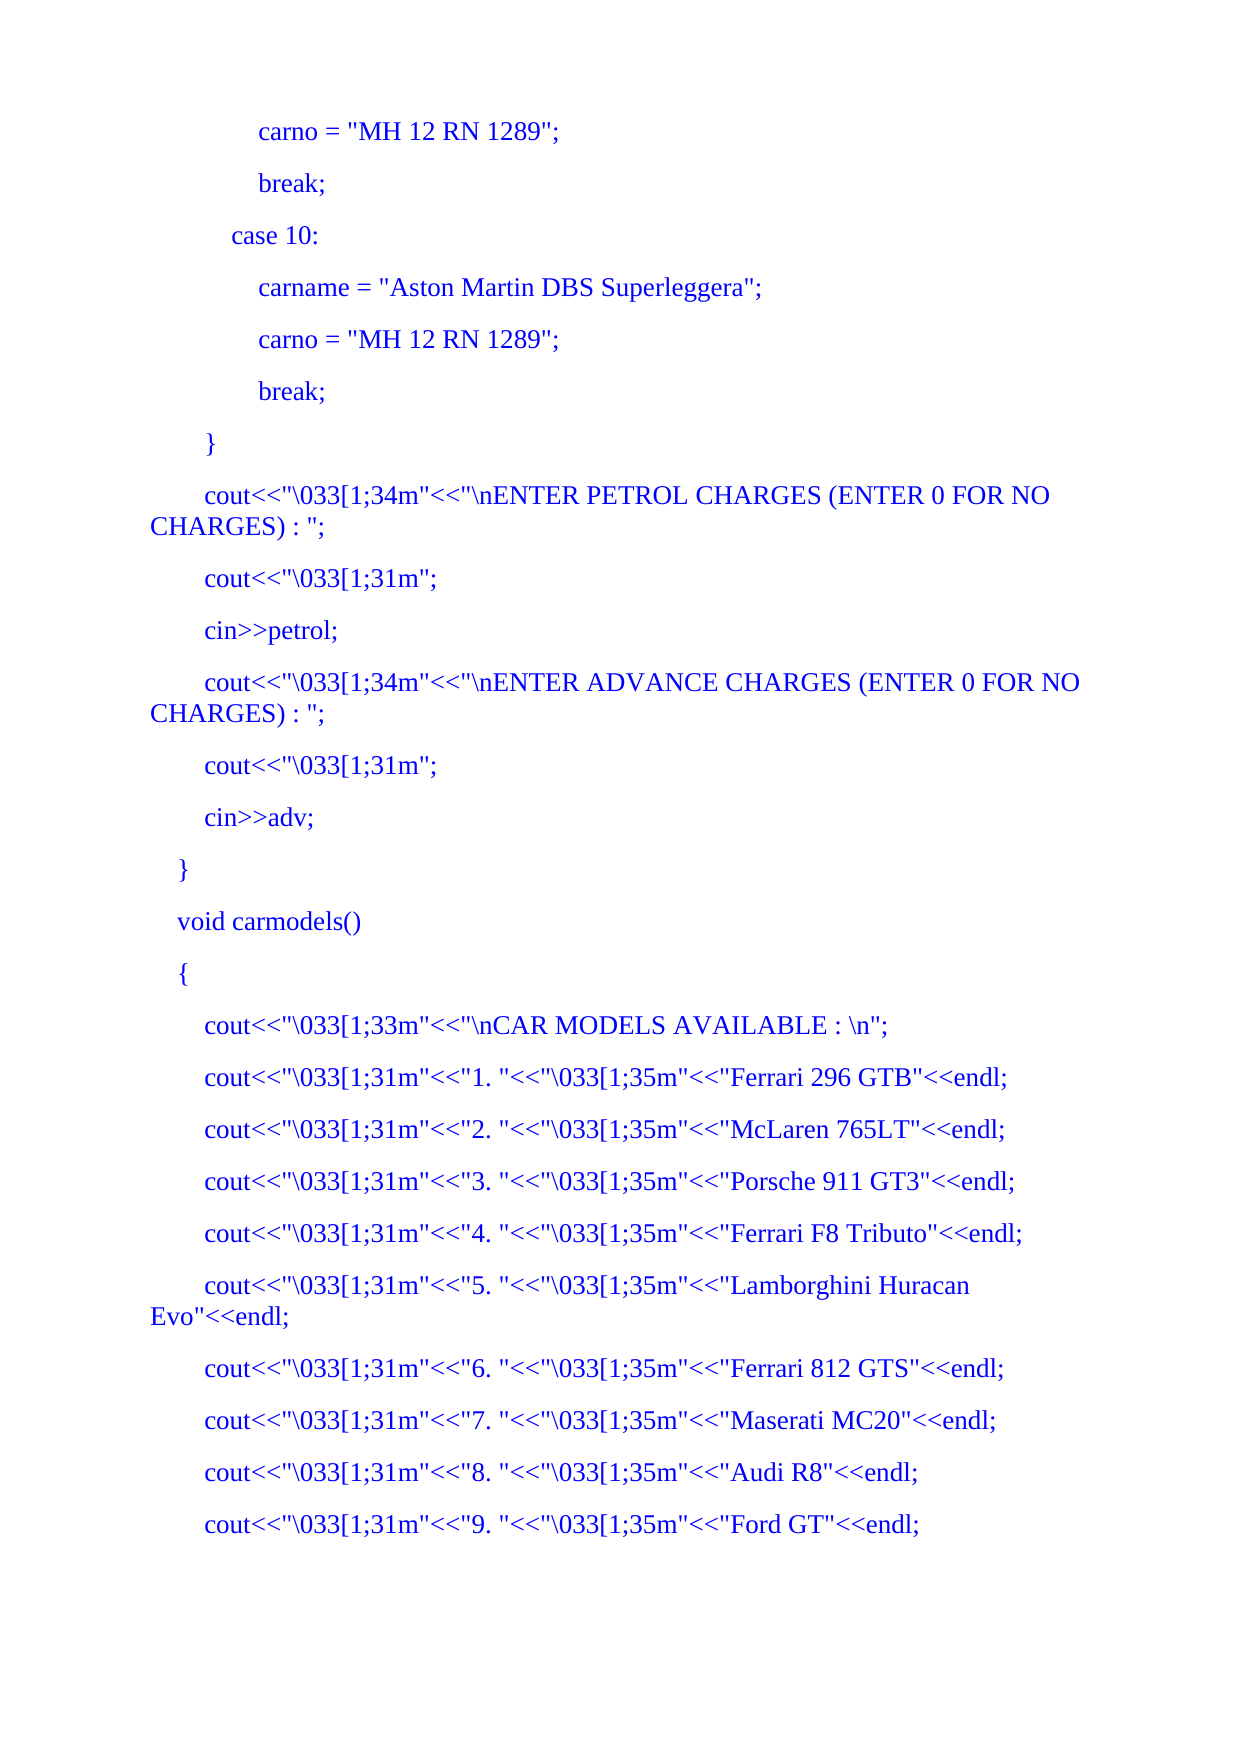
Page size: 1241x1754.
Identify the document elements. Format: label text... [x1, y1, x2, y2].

text cout<<"\033[1;34m"<<"\nENTER ADVANCE CHARGES (ENTER 0 FOR NO CHARGES) : "; [150, 666, 1090, 728]
text cout<<"\033[1;31m"<<"1. "<<"\033[1;35m"<<"Ferrari 296 GTB"<<endl; [150, 1061, 1090, 1092]
text carname = "Aston Martin DBS Superleggera"; [150, 271, 1090, 302]
text cout<<"\033[1;34m"<<"\nENTER PETROL CHARGES (ENTER 0 FOR NO CHARGES) : "; [150, 479, 1090, 541]
text cin>>adv; [150, 801, 1090, 832]
text cout<<"\033[1;31m"<<"2. "<<"\033[1;35m"<<"McLaren 765LT"<<endl; [150, 1113, 1090, 1144]
text cin>>petrol; [150, 614, 1090, 645]
text break; [150, 167, 1090, 198]
text { [150, 957, 1090, 988]
text cout<<"\033[1;31m"<<"8. "<<"\033[1;35m"<<"Audi R8"<<endl; [150, 1456, 1090, 1487]
text cout<<"\033[1;31m"<<"4. "<<"\033[1;35m"<<"Ferrari F8 Tributo"<<endl; [150, 1217, 1090, 1248]
text } [150, 853, 1090, 884]
text cout<<"\033[1;33m"<<"\nCAR MODELS AVAILABLE : \n"; [150, 1009, 1090, 1040]
text cout<<"\033[1;31m"<<"9. "<<"\033[1;35m"<<"Ford GT"<<endl; [150, 1508, 1090, 1539]
text break; [150, 375, 1090, 406]
text cout<<"\033[1;31m"<<"3. "<<"\033[1;35m"<<"Porsche 911 GT3"<<endl; [150, 1165, 1090, 1196]
text cout<<"\033[1;31m"<<"6. "<<"\033[1;35m"<<"Ferrari 812 GTS"<<endl; [150, 1352, 1090, 1383]
text carno = "MH 12 RN 1289"; [150, 115, 1090, 146]
text } [150, 427, 1090, 458]
text void carmodels() [150, 905, 1090, 936]
text cout<<"\033[1;31m"<<"5. "<<"\033[1;35m"<<"Lamborghini Huracan Evo"<<endl; [150, 1269, 1090, 1331]
text cout<<"\033[1;31m"<<"7. "<<"\033[1;35m"<<"Maserati MC20"<<endl; [150, 1404, 1090, 1435]
text cout<<"\033[1;31m"; [150, 562, 1090, 593]
text case 10: [150, 219, 1090, 250]
text cout<<"\033[1;31m"; [150, 749, 1090, 780]
text carno = "MH 12 RN 1289"; [150, 323, 1090, 354]
